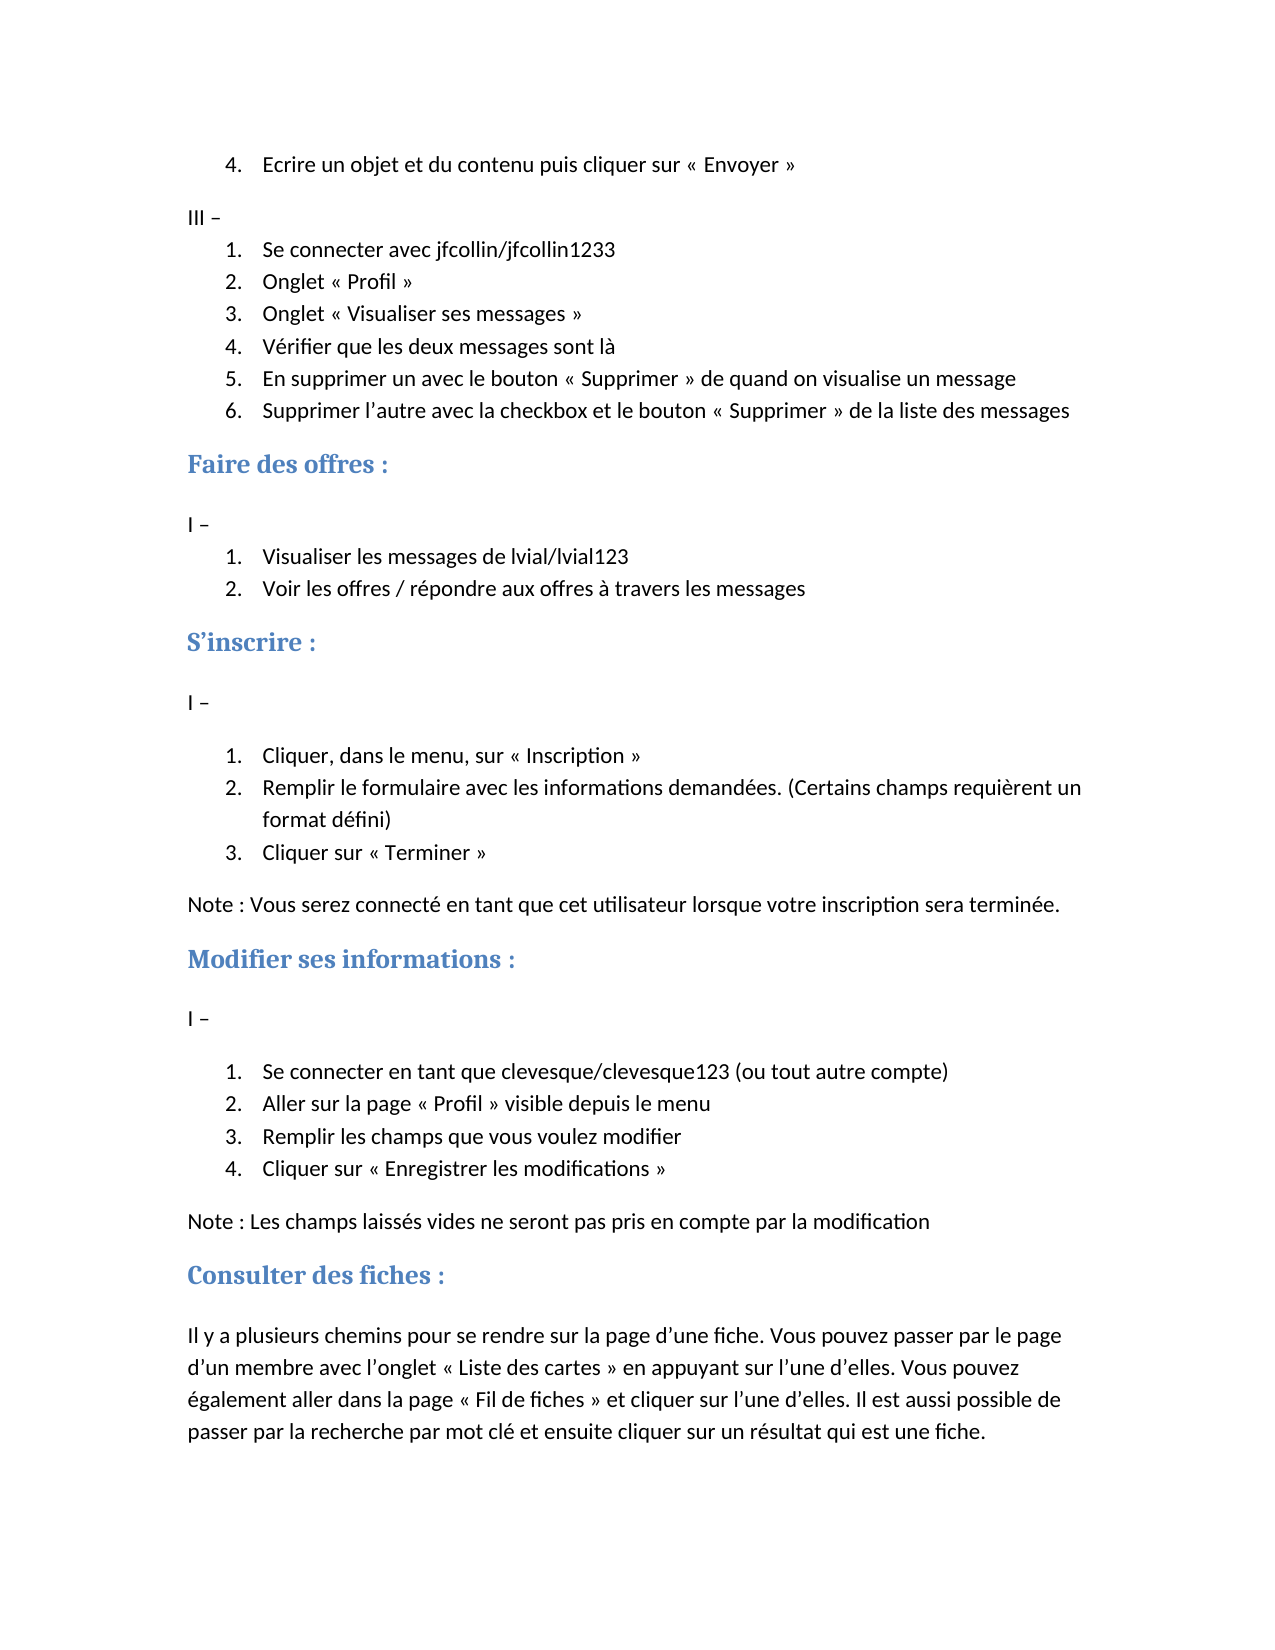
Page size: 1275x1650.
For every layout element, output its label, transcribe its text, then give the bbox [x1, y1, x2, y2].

list Se connecter en tant que clevesque/clevesque123 (ou tout autre compte) [225, 1057, 1087, 1085]
list Ecrire un objet et du contenu puis cliquer sur « Envoyer » [225, 150, 1087, 178]
list Cliquer sur « Terminer » [225, 838, 1087, 866]
subtitle Consulter des fiches : [187, 1260, 1087, 1291]
list Onglet « Visualiser ses messages » [225, 299, 1087, 328]
text Note : Les champs laissés vides ne seront pas pris en compte par la modification [187, 1207, 1087, 1235]
list Onglet « Profil » [225, 267, 1087, 295]
list Remplir le formulaire avec les informations demandées. (Certains champs requièrent un format défini) [225, 773, 1087, 833]
list Visualiser les messages de lvial/lvial123 [225, 542, 1087, 570]
list Vérifier que les deux messages sont là [225, 332, 1087, 360]
list Se connecter avec jfcollin/jfcollin1233 [225, 235, 1087, 263]
list Cliquer, dans le menu, sur « Inscription » [225, 741, 1087, 769]
subtitle Faire des offres : [187, 449, 1087, 480]
subtitle Modifier ses informations : [187, 944, 1087, 975]
list Aller sur la page « Profil » visible depuis le menu [225, 1089, 1087, 1118]
subtitle S’inscrire : [187, 627, 1087, 658]
text I – [187, 1004, 1087, 1032]
list Voir les offres / répondre aux offres à travers les messages [225, 574, 1087, 602]
text Il y a plusieurs chemins pour se rendre sur la page d’une fiche. Vous pouvez passer par le page d’un membre avec l’onglet « Liste des cartes » en appuyant sur l’une d’elles. Vous pouvez également aller dans la page « Fil de fiches » et cliquer sur l’une d’elles. Il est aussi possible de passer par la recherche par mot clé et ensuite cliquer sur un résultat qui est une fiche. [187, 1321, 1087, 1445]
list Remplir les champs que vous voulez modifier [225, 1122, 1087, 1150]
text I – [187, 688, 1087, 716]
list En supprimer un avec le bouton « Supprimer » de quand on visualise un message [225, 364, 1087, 392]
text I – [187, 510, 1087, 538]
list Cliquer sur « Enregistrer les modifications » [225, 1154, 1087, 1182]
text Note : Vous serez connecté en tant que cet utilisateur lorsque votre inscription sera terminée. [187, 891, 1087, 919]
text III – [187, 203, 1087, 231]
list Supprimer l’autre avec la checkbox et le bouton « Supprimer » de la liste des messages [225, 396, 1087, 424]
